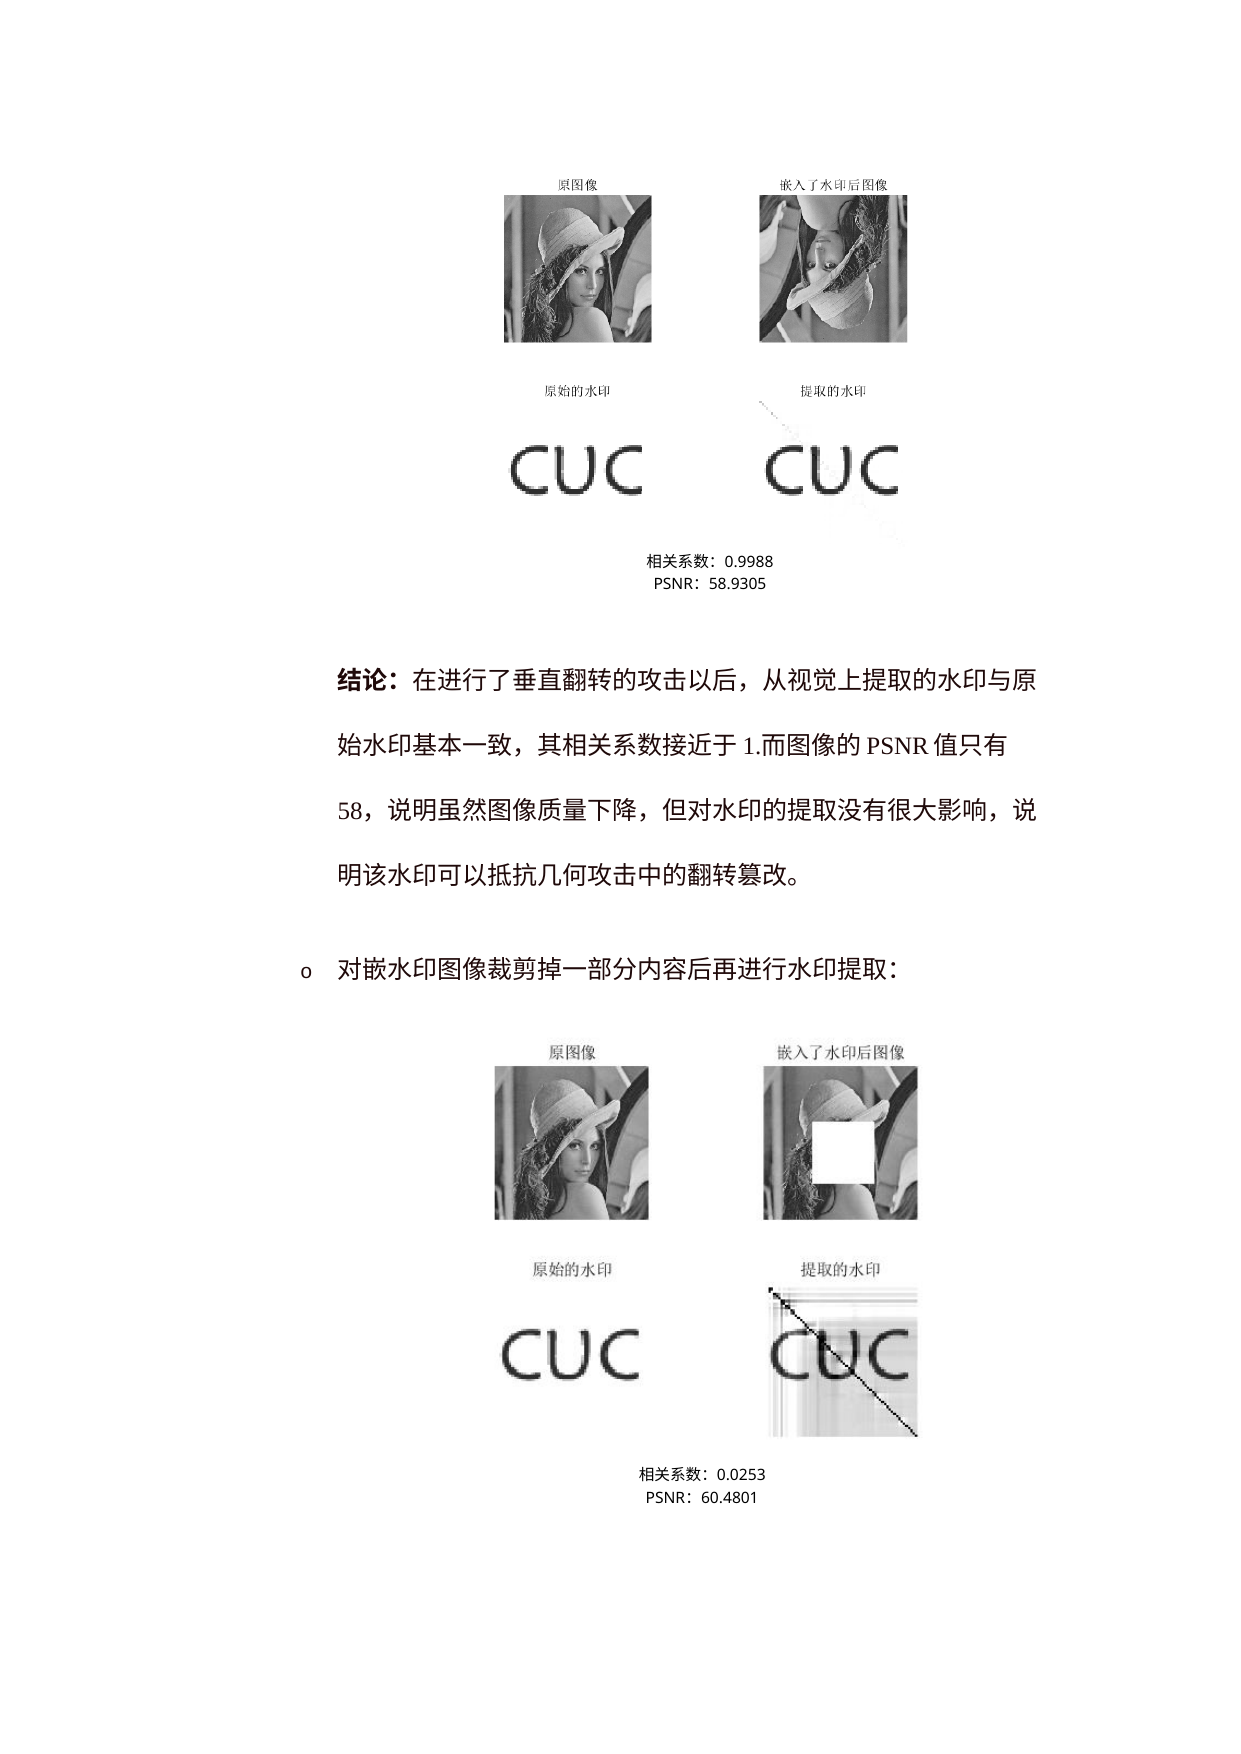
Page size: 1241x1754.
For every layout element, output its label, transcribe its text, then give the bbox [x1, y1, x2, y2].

picture [405, 162, 985, 597]
picture [390, 1029, 1000, 1487]
text 结论：在进行了垂直翻转的攻击以后，从视觉上提取的水印与原始水印基本一致，其相关系数接近于1.而图像的PSNR值只有58，说明虽然图像质量下降，但对水印的提取没有很大影响，说明该水印可以抵抗几何攻击中的翻转篡改。 [337, 646, 1053, 906]
list 对嵌水印图像裁剪掉一部分内容后再进行水印提取： [300, 935, 1053, 1000]
